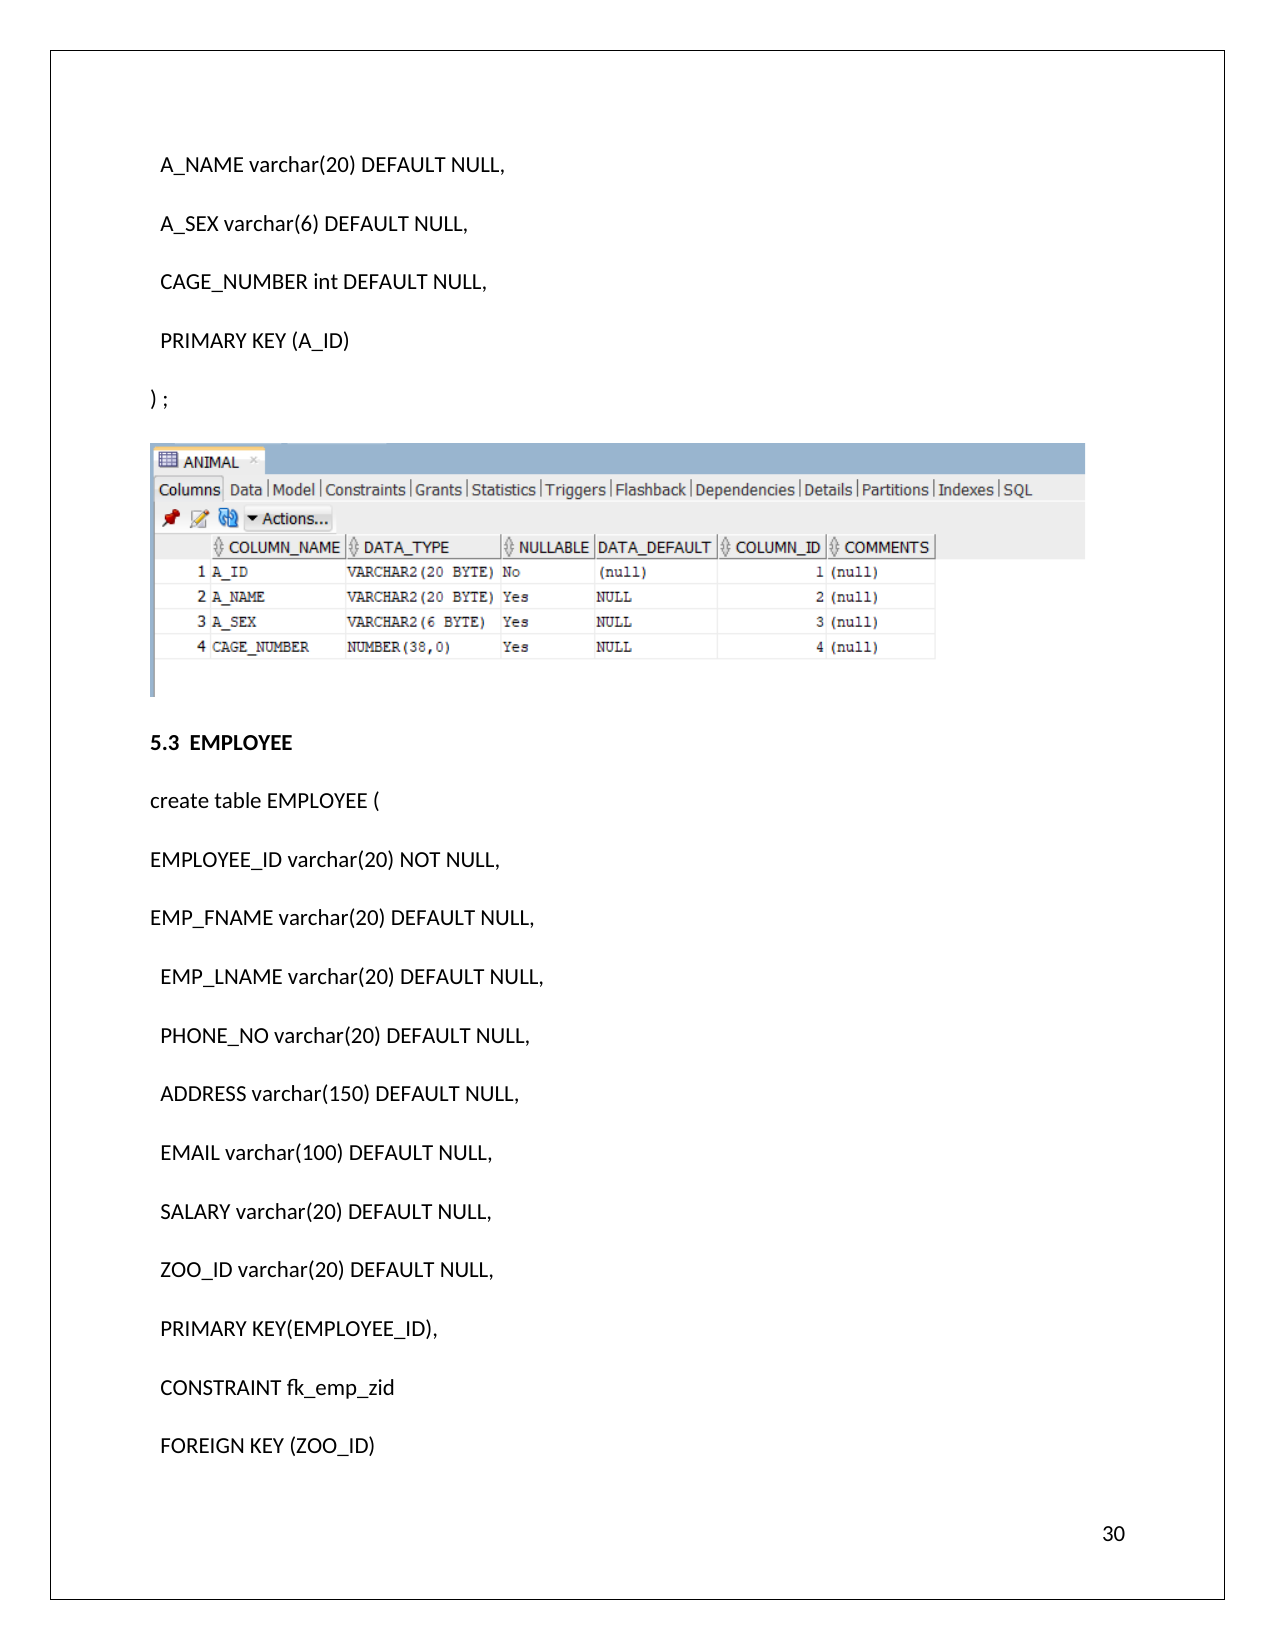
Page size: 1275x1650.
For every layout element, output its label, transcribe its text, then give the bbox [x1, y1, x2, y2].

text CAGE_NUMBER int DEFAULT NULL, [150, 267, 1125, 295]
text EMP_LNAME varchar(20) DEFAULT NULL, [150, 962, 1125, 990]
text 5.3 EMPLOYEE [150, 728, 1125, 756]
text ADDRESS varchar(150) DEFAULT NULL, [150, 1079, 1125, 1107]
picture [150, 443, 1085, 697]
text EMPLOYEE_ID varchar(20) NOT NULL, [150, 845, 1125, 873]
text FOREIGN KEY (ZOO_ID) [150, 1431, 1125, 1459]
text EMAIL varchar(100) DEFAULT NULL, [150, 1138, 1125, 1166]
text PRIMARY KEY (A_ID) [150, 326, 1125, 354]
text EMP_FNAME varchar(20) DEFAULT NULL, [150, 903, 1125, 932]
text PRIMARY KEY(EMPLOYEE_ID), [150, 1314, 1125, 1342]
text A_SEX varchar(6) DEFAULT NULL, [150, 209, 1125, 237]
text A_NAME varchar(20) DEFAULT NULL, [150, 150, 1125, 178]
text PHONE_NO varchar(20) DEFAULT NULL, [150, 1021, 1125, 1049]
text create table EMPLOYEE ( [150, 786, 1125, 814]
text SALARY varchar(20) DEFAULT NULL, [150, 1197, 1125, 1225]
text ) ; [150, 384, 1125, 413]
text CONSTRAINT fk_emp_zid [150, 1373, 1125, 1401]
text ZOO_ID varchar(20) DEFAULT NULL, [150, 1255, 1125, 1283]
